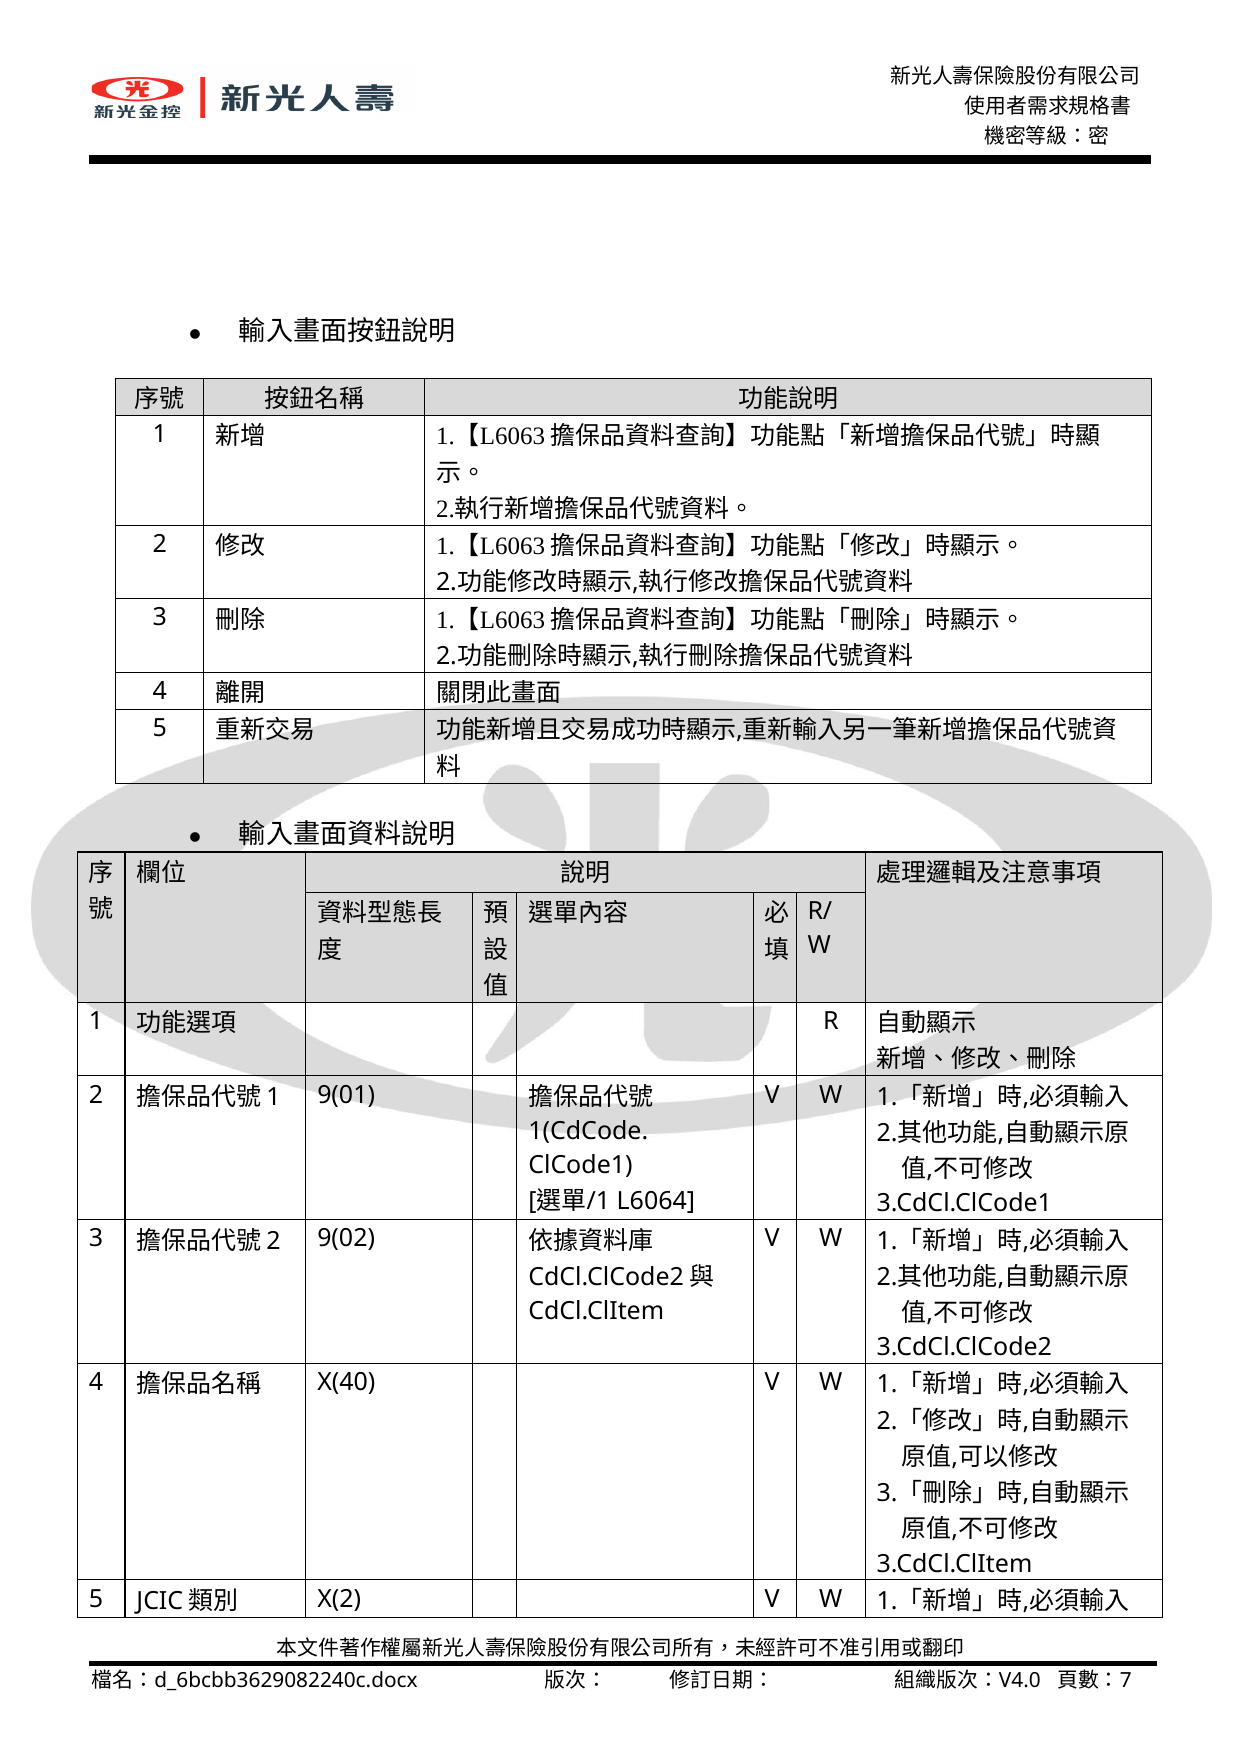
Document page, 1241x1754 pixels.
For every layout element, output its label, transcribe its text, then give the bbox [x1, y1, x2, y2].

table_header 序號 [116, 379, 203, 415]
table_header 功能說明 [425, 379, 1151, 415]
table_cell [517, 1364, 753, 1579]
table_cell 2 [78, 1076, 124, 1219]
table_cell [473, 1076, 516, 1219]
table_cell X(2) [306, 1580, 472, 1617]
table_cell [473, 1364, 516, 1579]
table_cell X(40) [306, 1364, 472, 1579]
table_cell 功能選項 [126, 1003, 305, 1075]
table_header 說明 [306, 853, 865, 892]
table_header 欄位 [126, 853, 305, 1002]
picture [25, 688, 1215, 1141]
table_cell 3 [116, 599, 203, 672]
table_cell W [797, 1364, 865, 1579]
picture [91, 61, 417, 118]
table_cell [306, 1003, 472, 1075]
table_cell 4 [78, 1364, 124, 1579]
table_cell [517, 1580, 753, 1617]
table_cell 關閉此畫面 [425, 673, 1151, 709]
table_cell [754, 1003, 796, 1075]
table_cell [473, 1003, 516, 1075]
table_cell V [754, 1364, 796, 1579]
table_cell 1.【L6063擔保品資料查詢】功能點「新增擔保品代號」時顯示。 2.執行新增擔保品代號資料。 [425, 416, 1151, 524]
table_cell 必填 [754, 893, 796, 1002]
table_cell 1 [78, 1003, 124, 1075]
table_cell W [797, 1076, 865, 1219]
table_cell R/W [797, 893, 865, 1002]
table_cell V [754, 1580, 796, 1617]
table_cell JCIC類別 [126, 1580, 305, 1617]
table_cell V [754, 1076, 796, 1219]
list 輸入畫面按鈕說明 [189, 309, 1152, 349]
table_cell W [797, 1580, 865, 1617]
table_cell 依據資料庫CdCl.ClCode2與 CdCl.ClItem [517, 1220, 753, 1363]
table_cell 擔保品代號1(CdCode. ClCode1) [選單/1 L6064] [517, 1076, 753, 1219]
table_cell 1.「新增」時,必須輸入 2.其他功能,自動顯示原值,不可修改 3.CdCl.ClCode1 [866, 1076, 1162, 1219]
table_cell 5 [116, 710, 203, 782]
table_cell W [797, 1220, 865, 1363]
table_cell 重新交易 [204, 710, 424, 782]
table_cell 刪除 [204, 599, 424, 672]
table_cell 擔保品名稱 [126, 1364, 305, 1579]
table_cell 擔保品代號1 [126, 1076, 305, 1219]
table_cell 選單內容 [517, 893, 753, 1002]
table_cell 1.「新增」時,必須輸入 2.其他功能,自動顯示原值,不可修改 3.CdCl.ClCode2 [866, 1220, 1162, 1363]
table_header 序號 [78, 853, 124, 1002]
table_cell 1 [116, 416, 203, 524]
table_cell 功能新增且交易成功時顯示,重新輸入另一筆新增擔保品代號資料 [425, 710, 1151, 782]
table_cell 3 [78, 1220, 124, 1363]
table_cell 資料型態長度 [306, 893, 472, 1002]
list 輸入畫面資料說明 [189, 812, 1152, 851]
table_cell 1.「新增」時,必須輸入 2.「修改」時,自動顯示原值,可以修改 3.「刪除」時,自動顯示原值,不可修改 3.CdCl.ClItem [866, 1364, 1162, 1579]
table_cell 自動顯示 新增、修改、刪除 [866, 1003, 1162, 1075]
table_cell 2 [116, 526, 203, 598]
table_cell 9(02) [306, 1220, 472, 1363]
table_cell V [754, 1220, 796, 1363]
table_cell [473, 1580, 516, 1617]
table_cell 9(01) [306, 1076, 472, 1219]
table_cell 5 [78, 1580, 124, 1617]
table_cell 預設值 [473, 893, 516, 1002]
table_cell R [797, 1003, 865, 1075]
table_cell 擔保品代號2 [126, 1220, 305, 1363]
table_cell [473, 1220, 516, 1363]
table_header 處理邏輯及注意事項 [866, 853, 1162, 1002]
table_cell 1.【L6063擔保品資料查詢】功能點「刪除」時顯示。 2.功能刪除時顯示,執行刪除擔保品代號資料 [425, 599, 1151, 672]
table_header 按鈕名稱 [204, 379, 424, 415]
table_cell 修改 [204, 526, 424, 598]
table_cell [866, 1580, 1162, 1617]
table_cell 4 [116, 673, 203, 709]
table_cell 離開 [204, 673, 424, 709]
table_cell 新增 [204, 416, 424, 524]
table_cell [517, 1003, 753, 1075]
table_cell 1.【L6063擔保品資料查詢】功能點「修改」時顯示。 2.功能修改時顯示,執行修改擔保品代號資料 [425, 526, 1151, 598]
